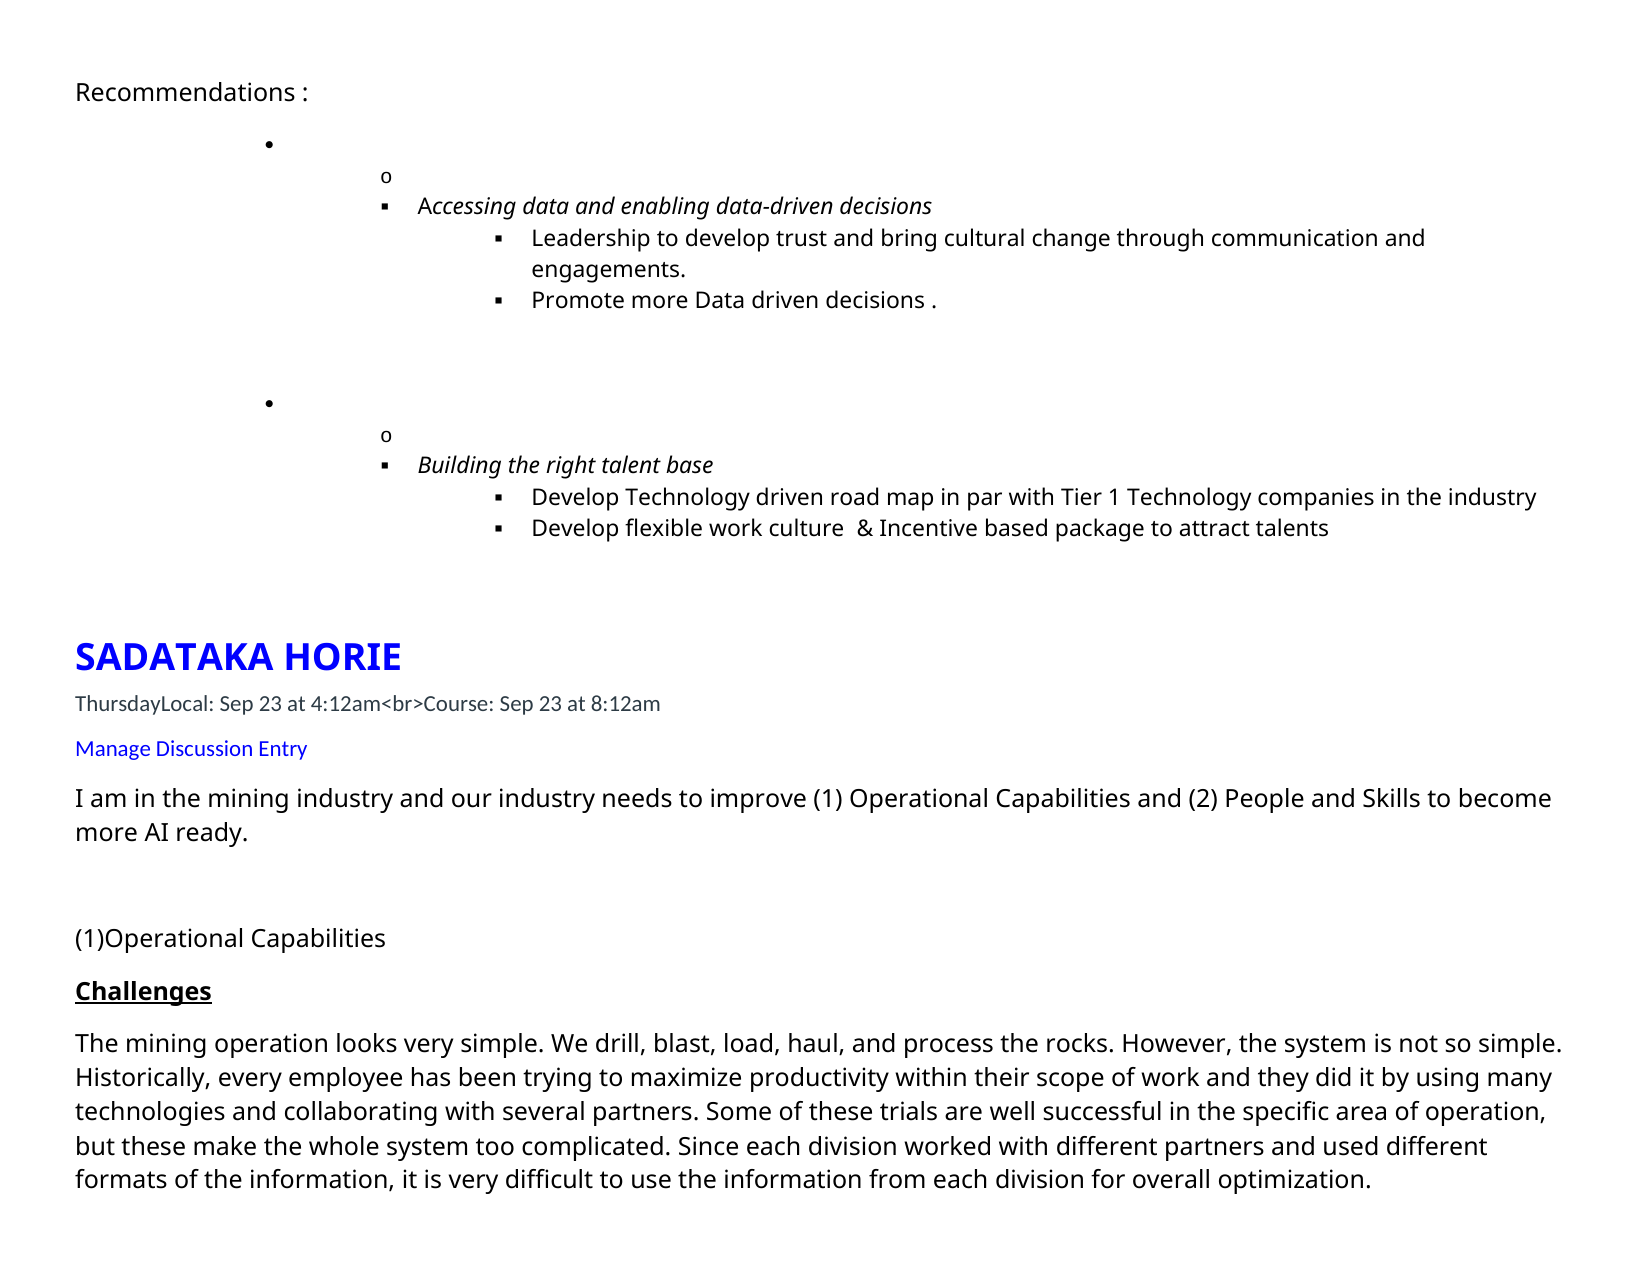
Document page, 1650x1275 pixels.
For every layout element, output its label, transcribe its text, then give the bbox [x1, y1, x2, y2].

text (1)Operational Capabilities [75, 920, 1575, 954]
list Develop flexible work culture & Incentive based package to attract talents [494, 512, 1575, 543]
text Challenges [75, 973, 1575, 1007]
list Accessing data and enabling data-driven decisions [380, 190, 1575, 222]
subtitle SADATAKA HORIE [75, 630, 1575, 681]
list Develop Technology driven road map in par with Tier 1 Technology companies in the industry [494, 481, 1575, 512]
text The mining operation looks very simple. We drill, blast, load, haul, and process the rocks. However, the system is not so simple. Historically, every employee has been trying to maximize productivity within their scope of work and they did it by using many technologies and collaborating with several partners. Some of these trials are well successful in the specific area of operation, but these make the whole system too complicated. Since each division worked with different partners and used different formats of the information, it is very difficult to use the information from each division for overall optimization. [75, 1026, 1575, 1196]
text Manage Discussion Entry [75, 734, 1575, 762]
text I am in the mining industry and our industry needs to improve (1) Operational Capabilities and (2) People and Skills to become more AI ready. [75, 781, 1575, 849]
list Building the right talent base [380, 449, 1575, 481]
list Leadership to develop trust and bring cultural change through communication and engagements. [494, 222, 1575, 284]
text ThursdayLocal: Sep 23 at 4:12am<br>Course: Sep 23 at 8:12am [75, 681, 1575, 717]
list Promote more Data driven decisions . [494, 284, 1575, 315]
text Recommendations : [75, 75, 1575, 109]
